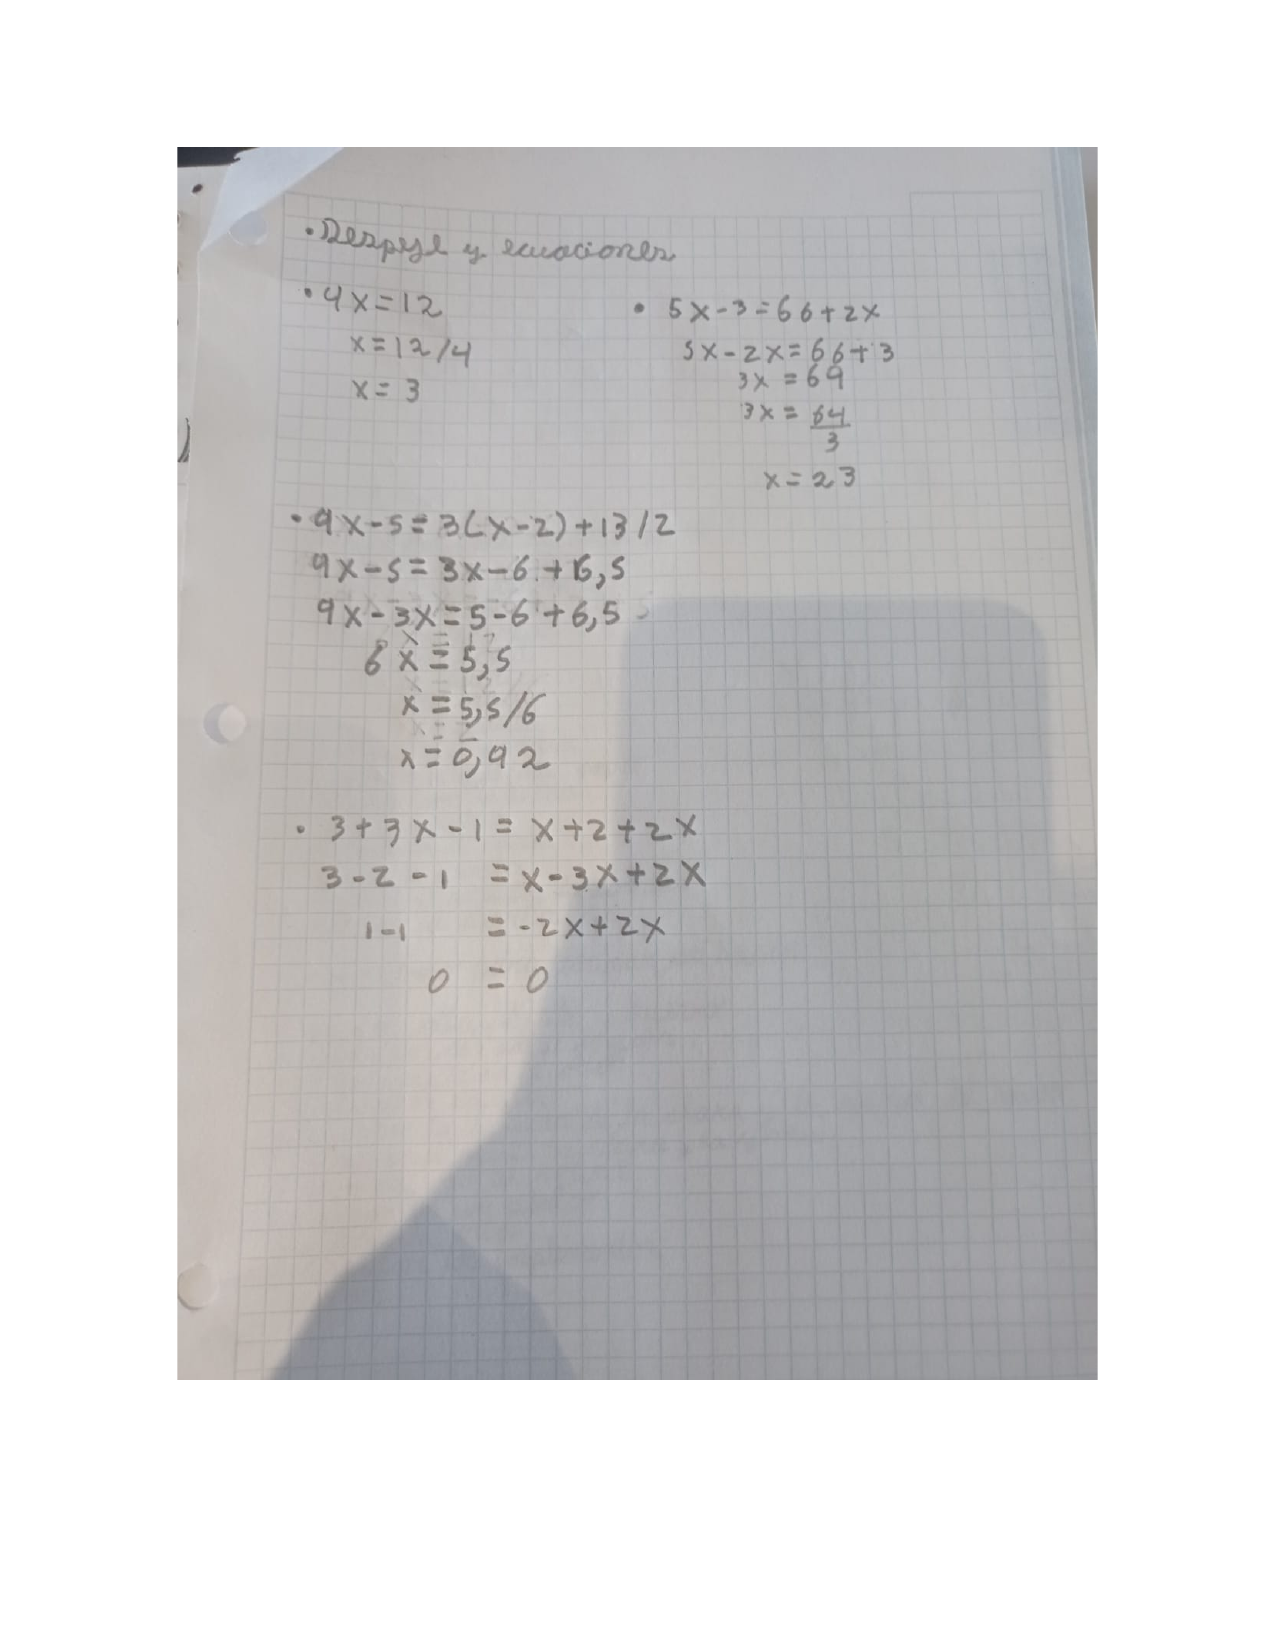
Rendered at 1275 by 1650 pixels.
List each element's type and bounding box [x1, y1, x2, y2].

picture [177, 147, 1098, 1380]
